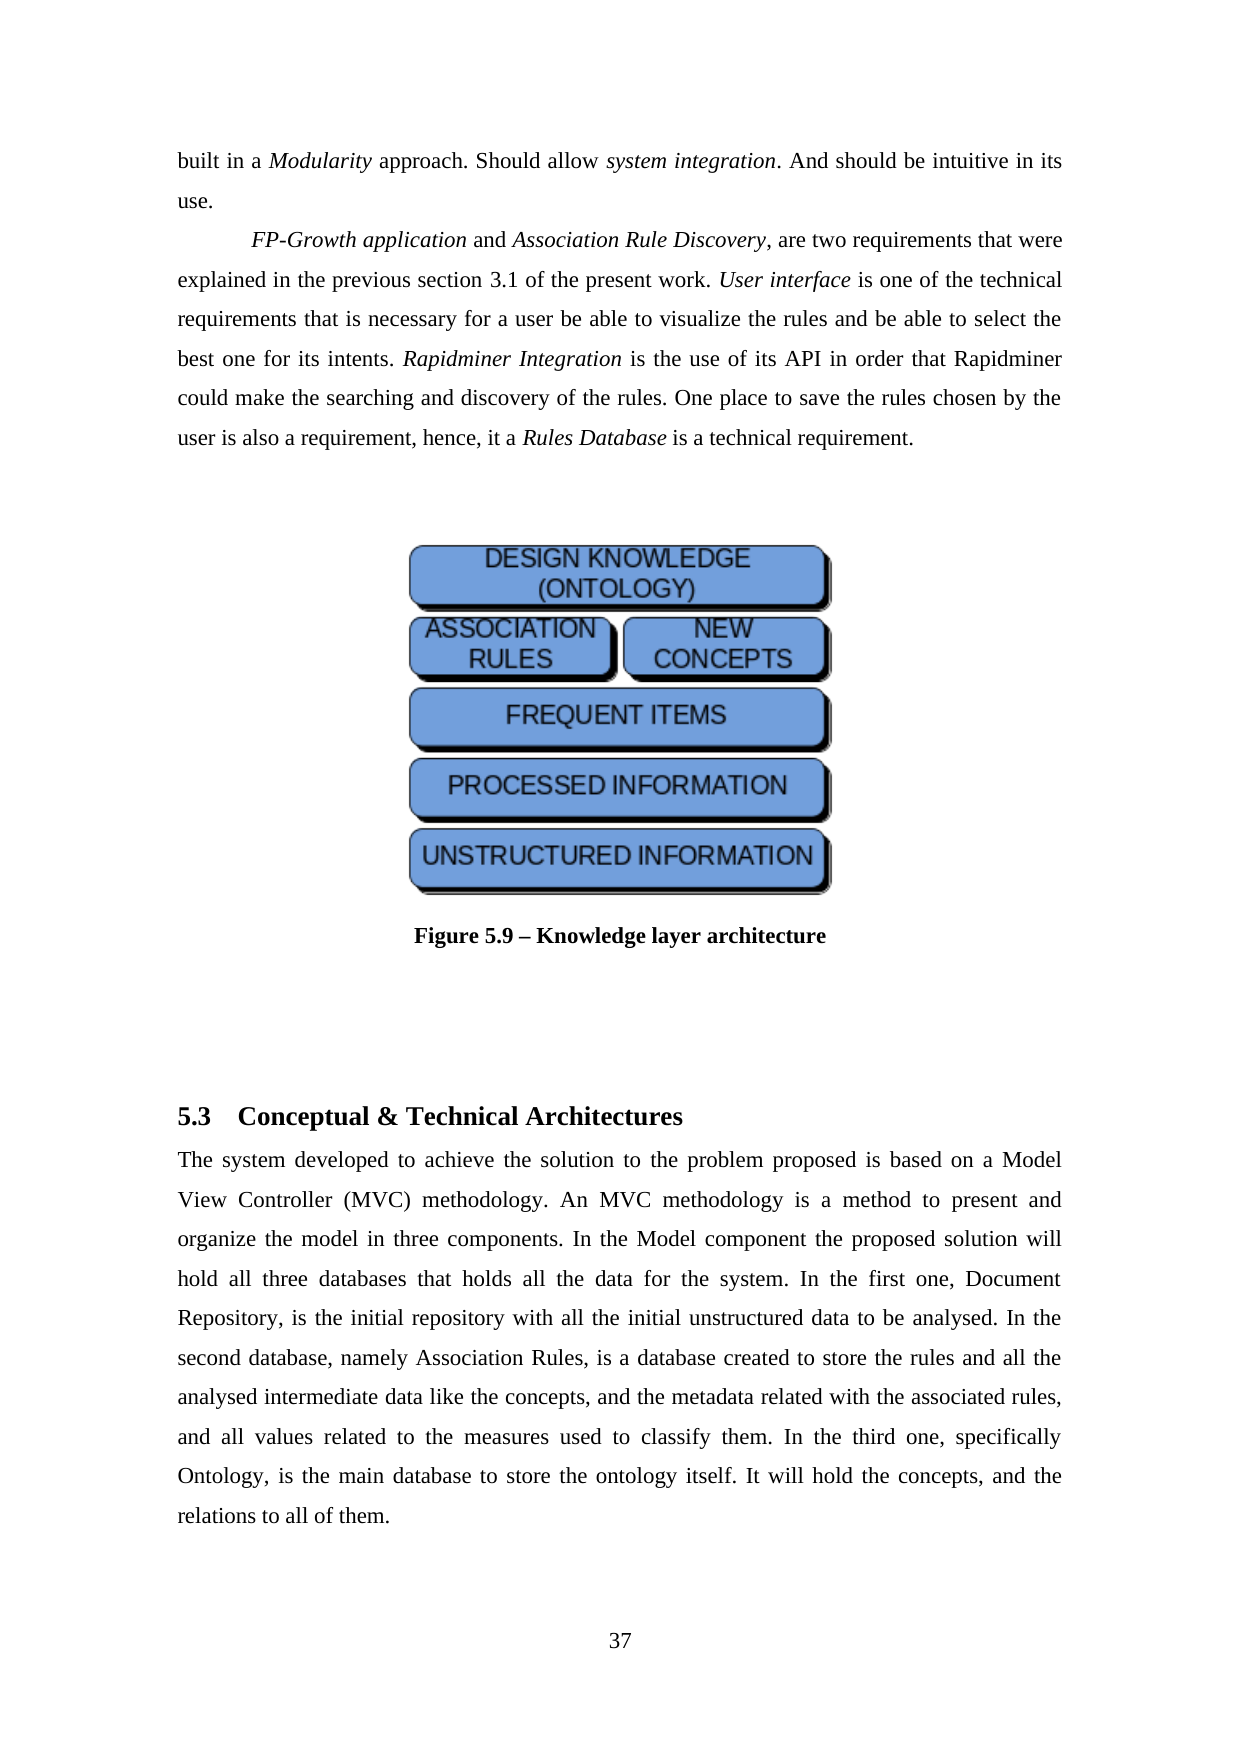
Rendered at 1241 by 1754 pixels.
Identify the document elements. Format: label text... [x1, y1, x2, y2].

text The system developed to achieve the solution to the problem proposed is based on a Model View Controller (MVC) methodology. An MVC methodology is a method to present and organize the model in three components. In the Model component the proposed solution will hold all three databases that holds all the data for the system. In the first one, Document Repository, is the initial repository with all the initial unstructured data to be analysed. In the second database, namely Association Rules, is a database created to store the rules and all the analysed intermediate data like the concepts, and the metadata related with the associated rules, and all values related to the measures used to classify them. In the third one, specifically Ontology, is the main database to store the ontology itself. It will hold the concepts, and the relations to all of them. [177, 1147, 1063, 1528]
text FP-Growth application and Association Rule Discovery, are two requirements that were explained in the previous section 3.1 of the present work. User interface is one of the technical requirements that is necessary for a user be able to visualize the rules and be able to select the best one for its intents. Rapidminer Integration is the use of its API in order that Rapidminer could make the searching and discovery of the rules. One place to save the rules chosen by the user is also a requirement, hence, it a Rules Database is a technical requirement. [177, 227, 1063, 450]
subtitle Conceptual & Technical Architectures [177, 1100, 1063, 1131]
